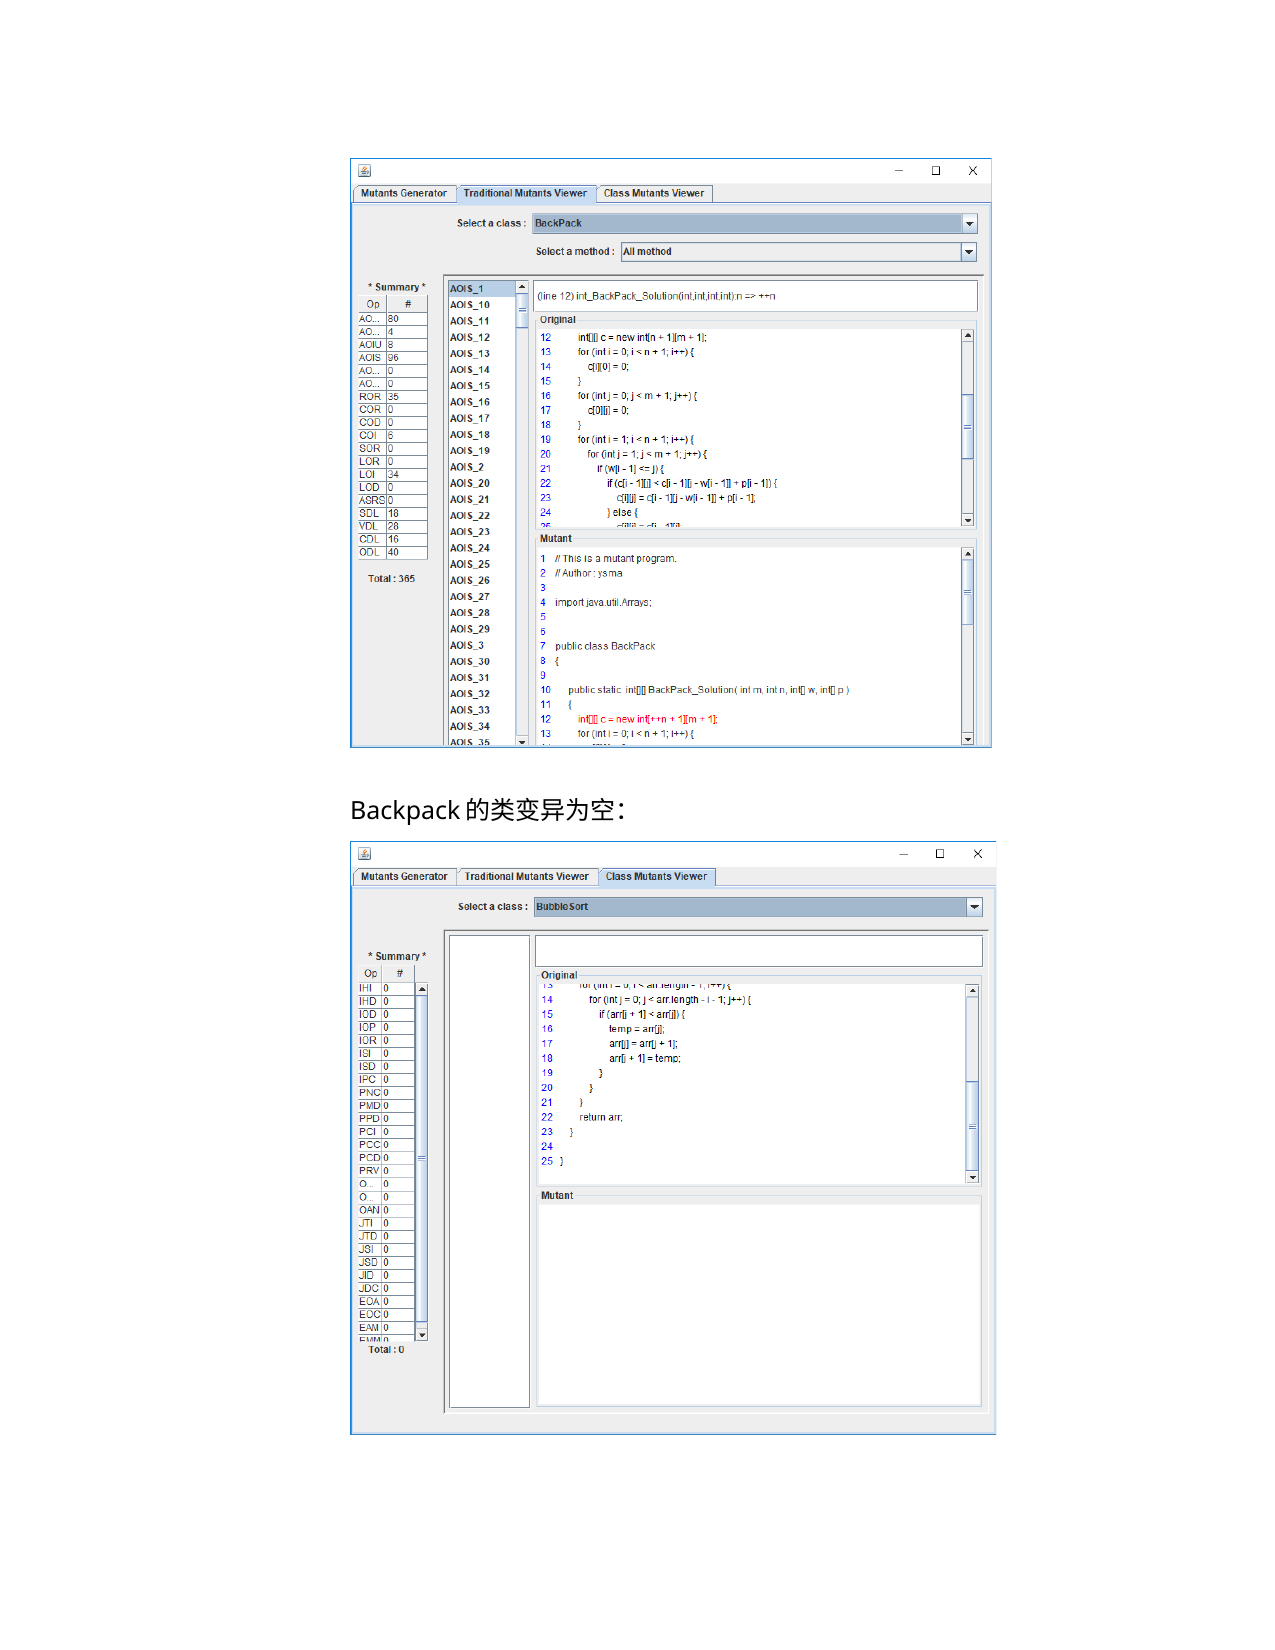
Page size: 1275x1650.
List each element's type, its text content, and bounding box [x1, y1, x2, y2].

picture [350, 158, 992, 748]
text Backpack的类变异为空： [350, 776, 1087, 841]
picture [350, 841, 997, 1435]
